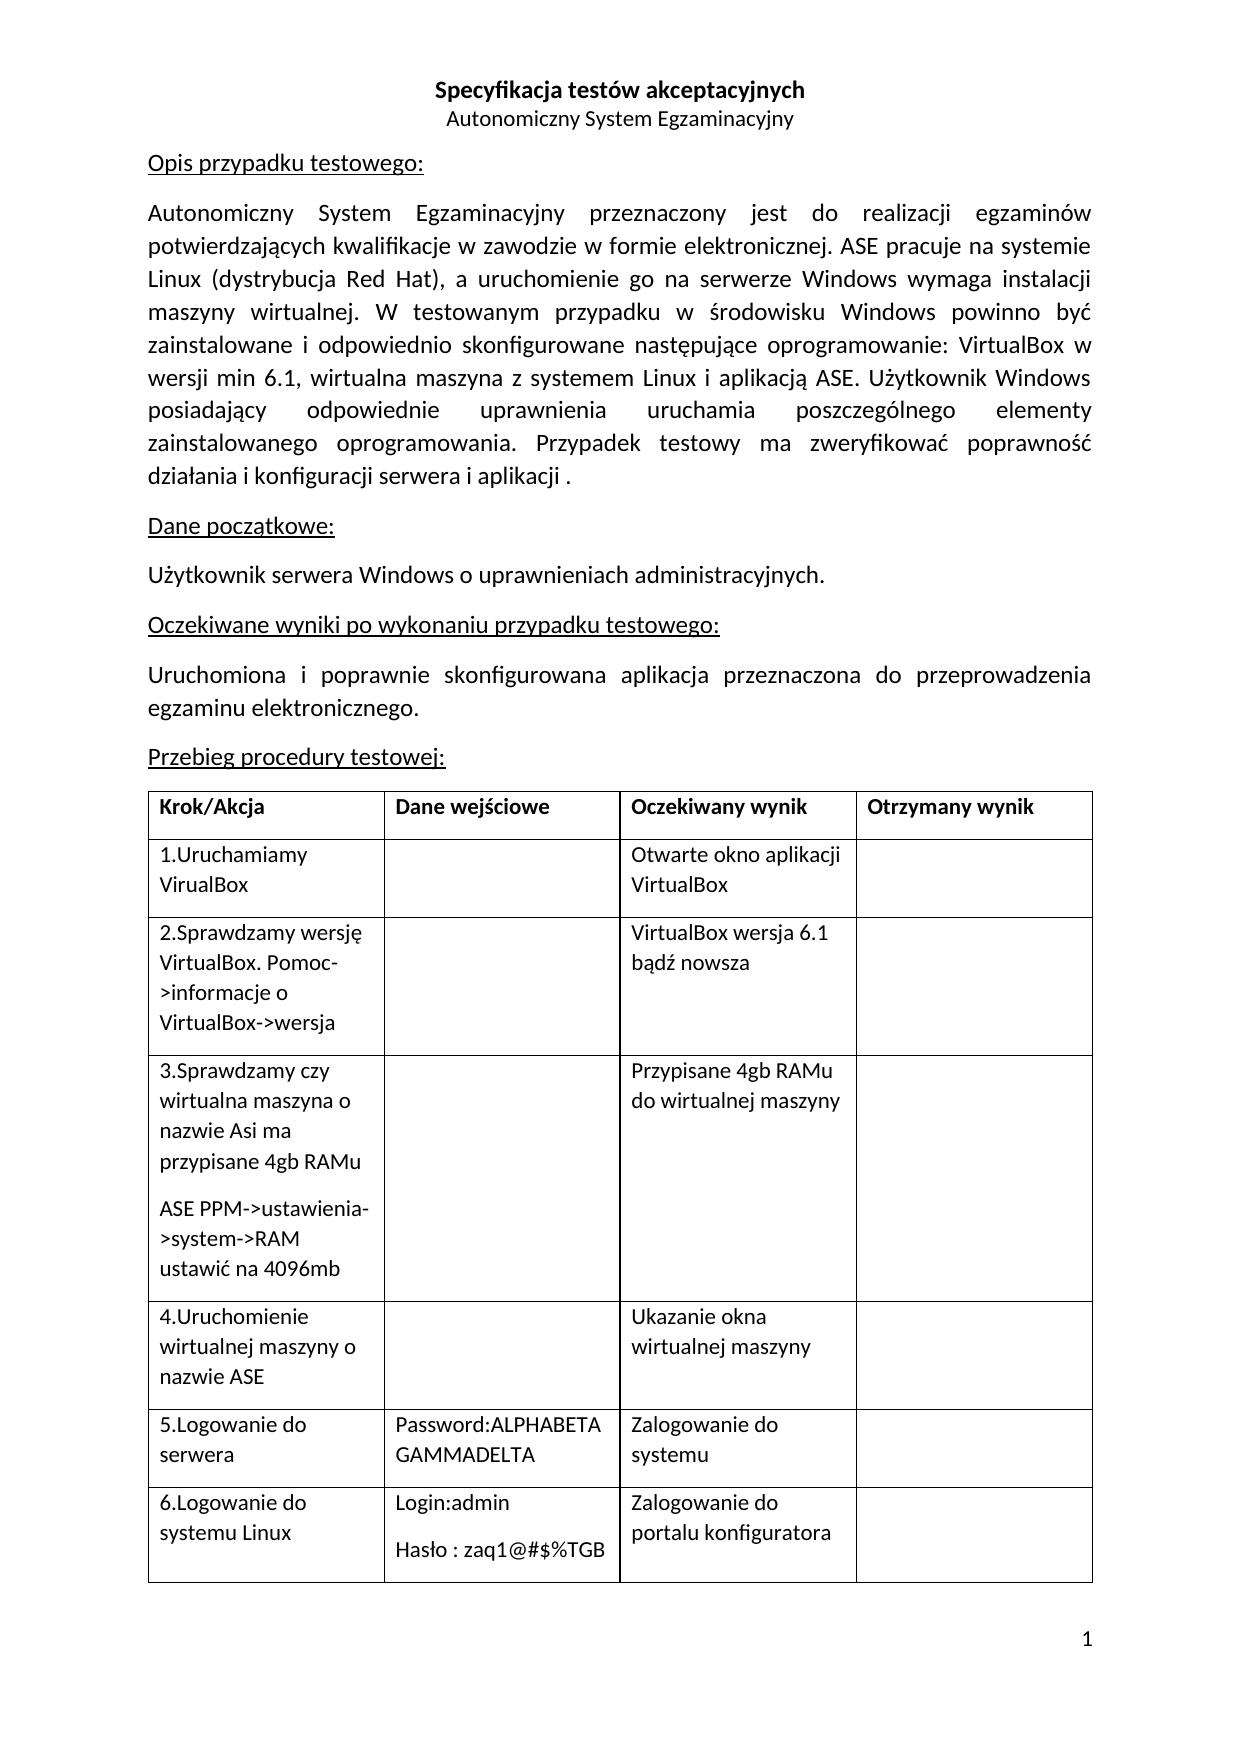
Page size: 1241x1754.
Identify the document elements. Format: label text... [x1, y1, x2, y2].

text Przebieg procedury testowej: [148, 741, 1093, 772]
table_cell [857, 1488, 1092, 1582]
table_cell [385, 1056, 619, 1301]
table_cell Password:ALPHABETAGAMMADELTA [385, 1410, 619, 1487]
table_cell [385, 1302, 619, 1409]
table_cell 5.Logowanie do serwera [149, 1410, 384, 1487]
text Dane początkowe: [148, 510, 1093, 541]
table_cell 6.Logowanie do systemu Linux [149, 1488, 384, 1582]
table_cell [385, 918, 619, 1055]
table_cell [857, 1302, 1092, 1409]
table_header Oczekiwany wynik [621, 792, 856, 839]
text Uruchomiona i poprawnie skonfigurowana aplikacja przeznaczona do przeprowadzenia egzaminu elektronicznego. [148, 659, 1093, 722]
table_cell [857, 1056, 1092, 1301]
table_cell Ukazanie okna wirtualnej maszyny [621, 1302, 856, 1409]
table_cell 2.Sprawdzamy wersję VirtualBox. Pomoc->informacje o VirtualBox->wersja [149, 918, 384, 1055]
table_cell 4.Uruchomienie wirtualnej maszyny o nazwie ASE [149, 1302, 384, 1409]
table_cell Login:admin Hasło : zaq1@#$%TGB [385, 1488, 619, 1582]
table_cell [857, 840, 1092, 917]
table_cell 3.Sprawdzamy czy wirtualna maszyna o nazwie Asi ma przypisane 4gb RAMu ASE PPM->ustawienia->system->RAM ustawić na 4096mb [149, 1056, 384, 1301]
table_header Dane wejściowe [385, 792, 619, 839]
table_cell VirtualBox wersja 6.1 bądź nowsza [621, 918, 856, 1055]
text Użytkownik serwera Windows o uprawnieniach administracyjnych. [148, 560, 1093, 590]
table_cell Otwarte okno aplikacji VirtualBox [621, 840, 856, 917]
table_header Otrzymany wynik [857, 792, 1092, 839]
table_cell [385, 840, 619, 917]
table_cell 1.Uruchamiamy VirualBox [149, 840, 384, 917]
table_header Krok/Akcja [149, 792, 384, 839]
text Opis przypadku testowego: [148, 148, 1093, 178]
table_cell Przypisane 4gb RAMu do wirtualnej maszyny [621, 1056, 856, 1301]
table_cell Zalogowanie do systemu [621, 1410, 856, 1487]
table_cell Zalogowanie do portalu konfiguratora [621, 1488, 856, 1582]
table_cell [857, 918, 1092, 1055]
table_cell [857, 1410, 1092, 1487]
text Oczekiwane wyniki po wykonaniu przypadku testowego: [148, 609, 1093, 640]
text Autonomiczny System Egzaminacyjny przeznaczony jest do realizacji egzaminów potwierdzających kwalifikacje w zawodzie w formie elektronicznej. ASE pracuje na systemie Linux (dystrybucja Red Hat), a uruchomienie go na serwerze Windows wymaga instalacji maszyny wirtualnej. W testowanym przypadku w środowisku Windows powinno być zainstalowane i odpowiednio skonfigurowane następujące oprogramowanie: VirtualBox w wersji min 6.1, wirtualna maszyna z systemem Linux i aplikacją ASE. Użytkownik Windows posiadający odpowiednie uprawnienia uruchamia poszczególnego elementy zainstalowanego oprogramowania. Przypadek testowy ma zweryfikować poprawność działania i konfiguracji serwera i aplikacji . [148, 197, 1093, 491]
